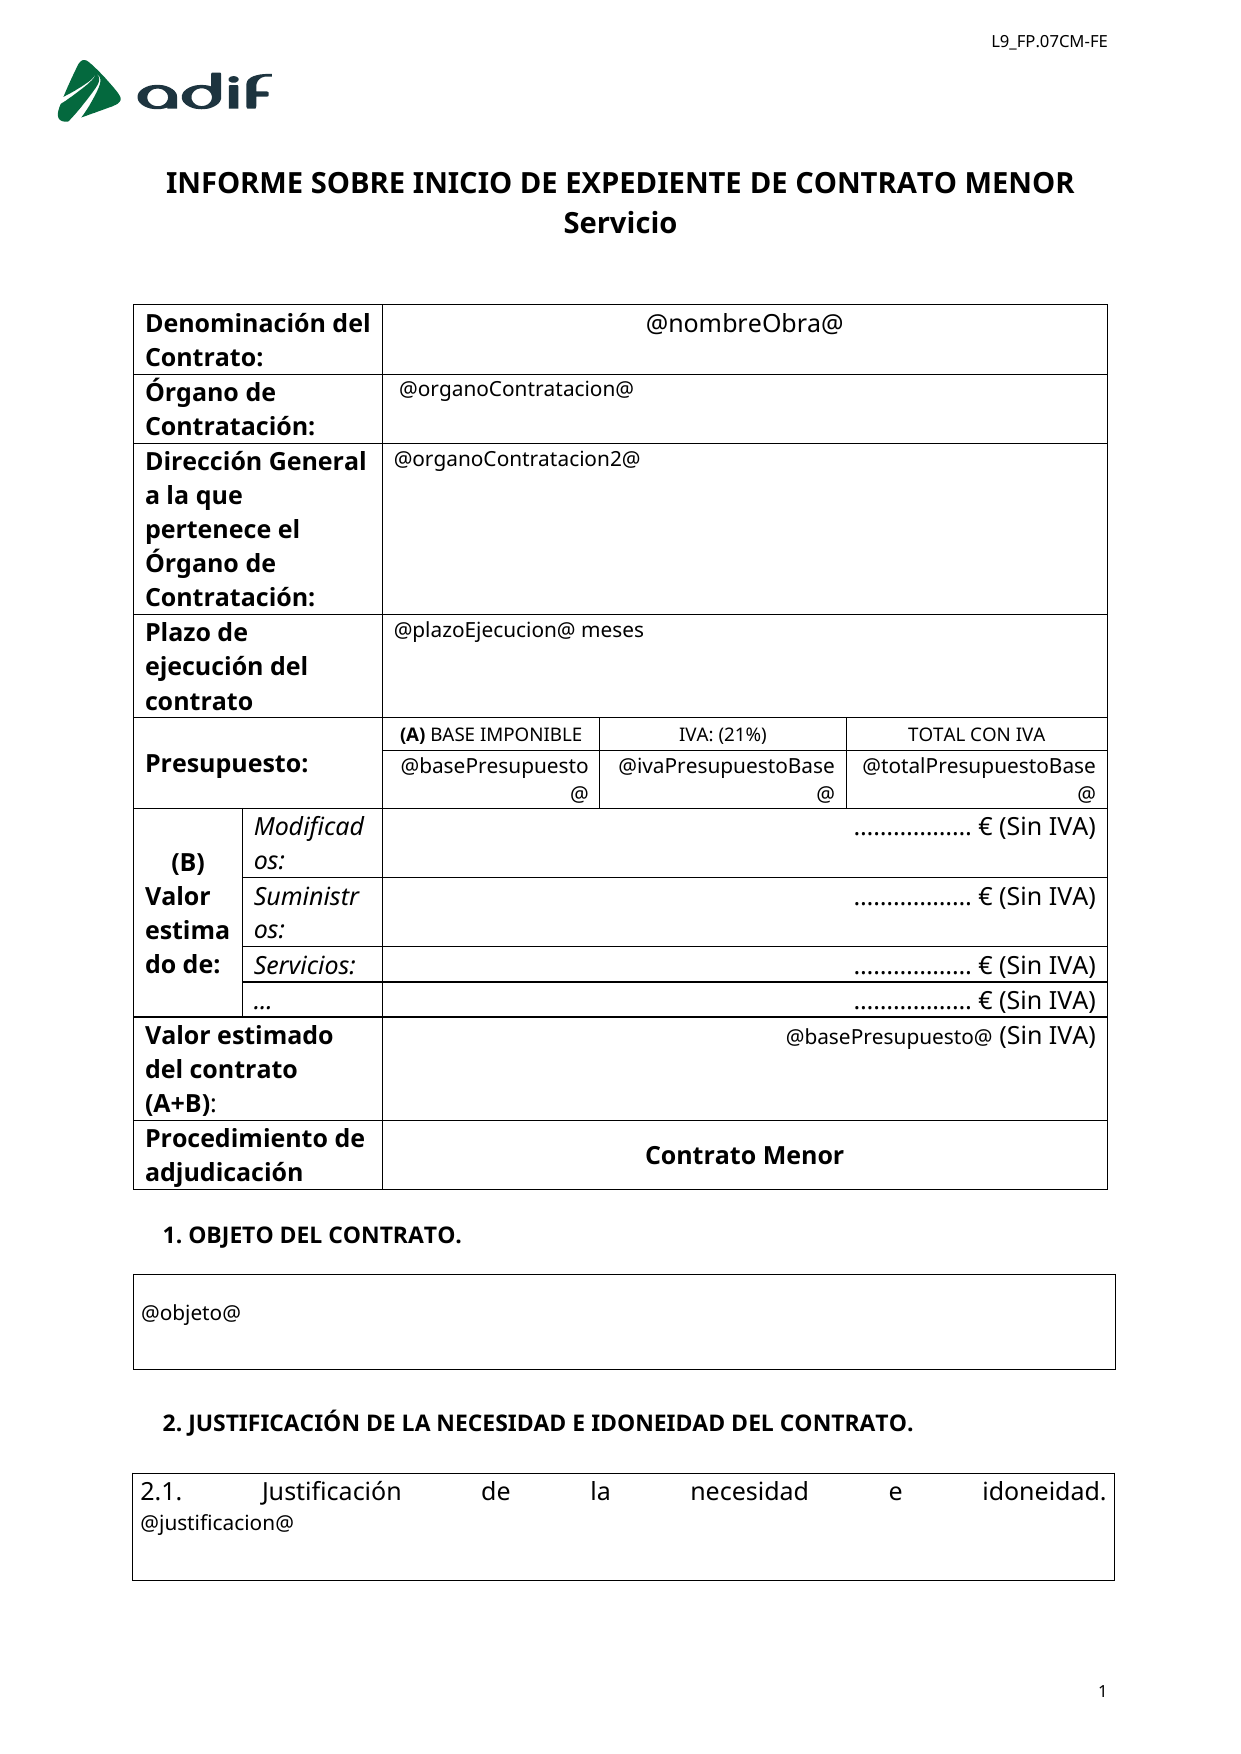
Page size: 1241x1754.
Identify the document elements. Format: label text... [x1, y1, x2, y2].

table_cell Suministros: [243, 878, 382, 946]
table_cell IVA: (21%) [600, 718, 846, 750]
table_cell Contrato Menor [383, 1121, 1107, 1189]
table_cell @basePresupuesto@ [383, 751, 599, 808]
text 1. OBJETO DEL CONTRATO. [162, 1224, 1077, 1249]
table_header @nombreObra@ [383, 305, 1107, 373]
table_header 2.1. Justificación de la necesidad e idoneidad. @justificacion@ [133, 1474, 1114, 1580]
table_cell @ivaPresupuestoBase@ [600, 751, 846, 808]
table_cell TOTAL CON IVA [847, 718, 1107, 750]
table_cell Valor estimado del contrato (A+B): [134, 1018, 382, 1120]
table_cell ... [243, 983, 382, 1016]
title INFORME SOBRE INICIO DE EXPEDIENTE DE CONTRATO MENOR Servicio [133, 162, 1107, 242]
table_cell ……………… € (Sin IVA) [383, 983, 1107, 1016]
table_cell Procedimiento de adjudicación [134, 1121, 382, 1189]
table_cell Presupuesto: [134, 718, 382, 808]
subtitle 2. JUSTIFICACIÓN DE LA NECESIDAD E IDONEIDAD DEL CONTRATO. [162, 1407, 1107, 1438]
table_cell @plazoEjecucion@ meses [383, 615, 1107, 717]
table_cell (B) Valor estimado de: [134, 809, 242, 1016]
table_cell Modificados: [243, 809, 382, 877]
table_cell ……………… € (Sin IVA) [383, 878, 1107, 946]
table_cell (A) BASE IMPONIBLE [383, 718, 599, 750]
table_cell Dirección General a la que pertenece el Órgano de Contratación: [134, 444, 382, 614]
table_cell @totalPresupuestoBase@ [847, 751, 1107, 808]
table_cell @organoContratacion@ [383, 375, 1107, 443]
table_cell Servicios: [243, 947, 382, 981]
table_cell ……………… € (Sin IVA) [383, 947, 1107, 981]
table_cell Plazo de ejecución del contrato [134, 615, 382, 717]
table_cell @organoContratacion2@ [383, 444, 1107, 614]
table_cell ……………… € (Sin IVA) [383, 809, 1107, 877]
table_cell @basePresupuesto@ (Sin IVA) [383, 1018, 1107, 1120]
table_header @objeto@ [134, 1275, 1115, 1369]
table_header Denominación del Contrato: [134, 305, 382, 373]
table_cell Órgano de Contratación: [134, 375, 382, 443]
